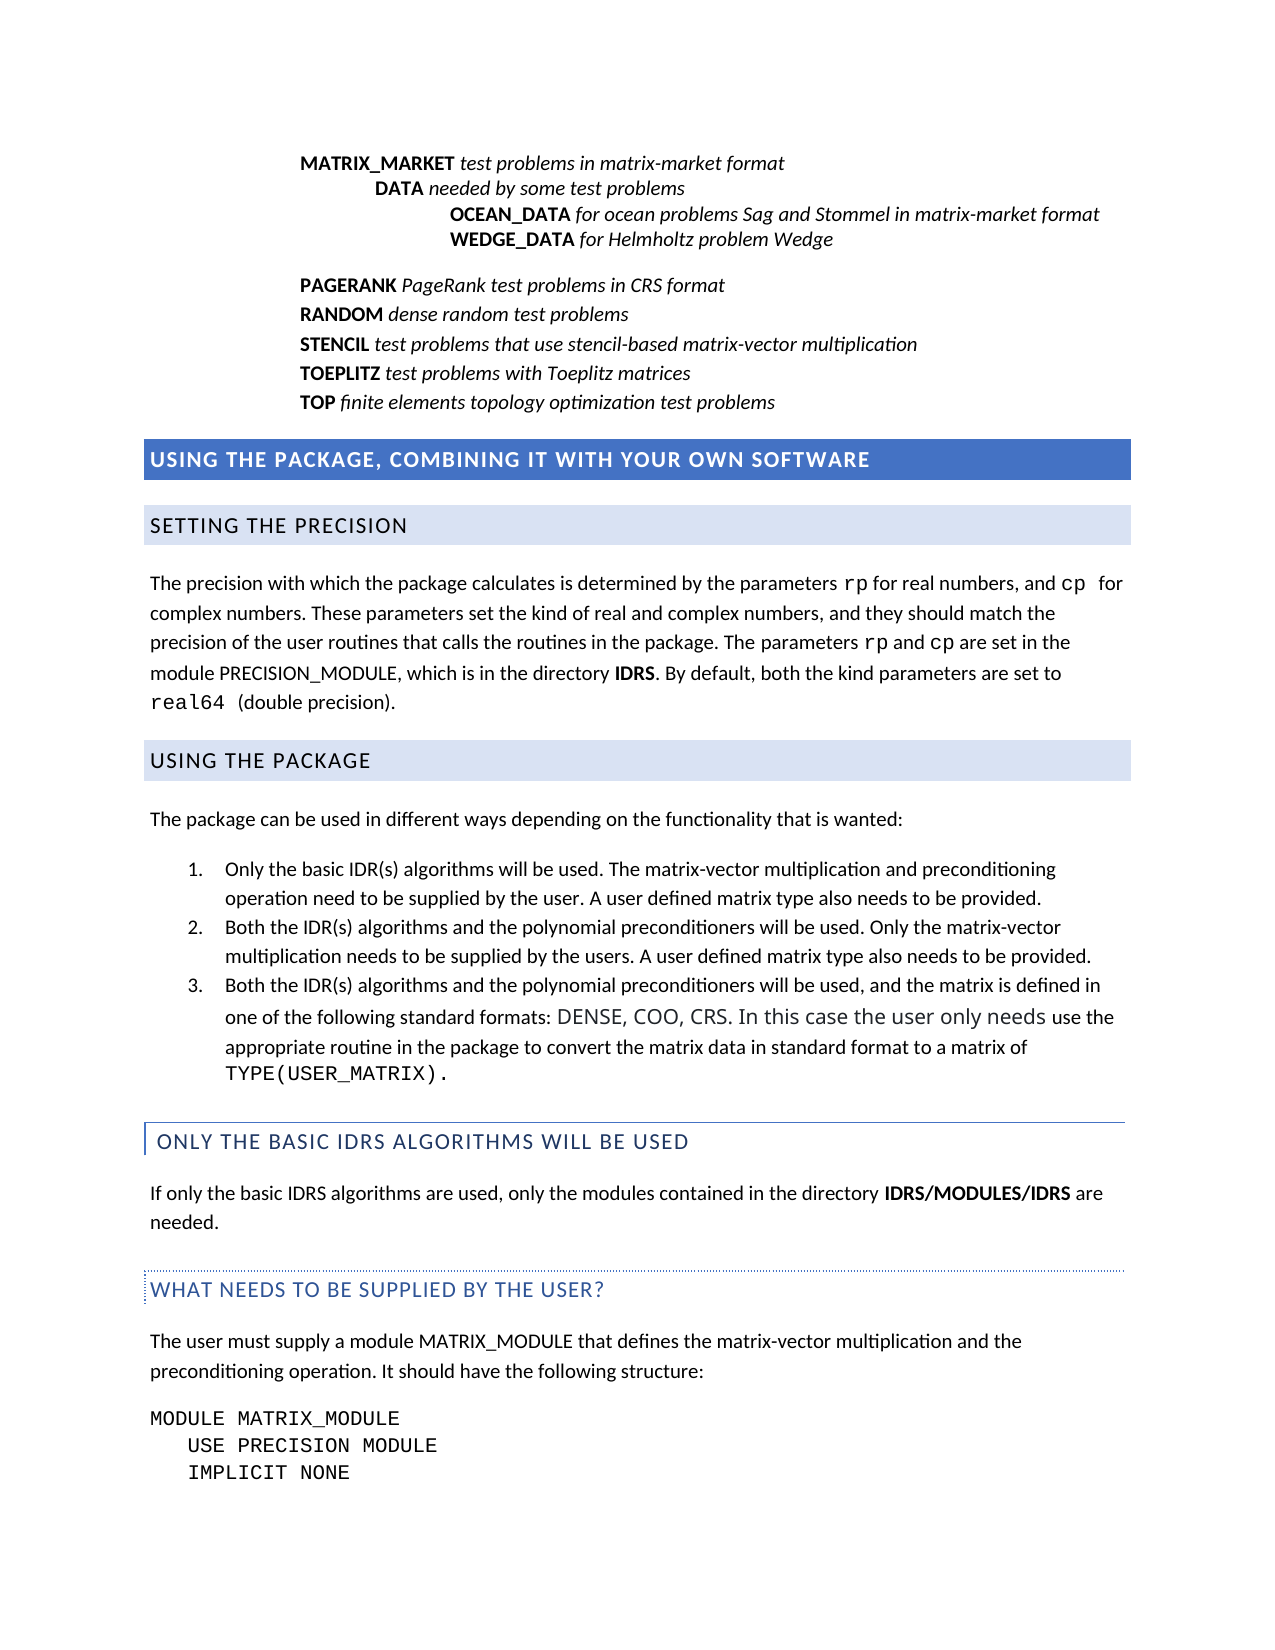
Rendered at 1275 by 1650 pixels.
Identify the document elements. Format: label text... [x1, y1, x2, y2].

text If only the basic IDRS algorithms are used, only the modules contained in the directory IDRS/MODULES/IDRS are needed. [150, 1180, 1125, 1235]
subtitle using the package [150, 746, 1125, 774]
text The package can be used in different ways depending on the functionality that is wanted: [150, 806, 1125, 831]
text The precision with which the package calculates is determined by the parameters rp for real numbers, and cp for complex numbers. These parameters set the kind of real and complex numbers, and they should match the precision of the user routines that calls the routines in the package. The parameters rp and cp are set in the module PRECISION_MODULE, which is in the directory IDRS. By default, both the kind parameters are set to real64 (double precision). [150, 570, 1125, 715]
text DATA needed by some test problems [300, 175, 1125, 201]
list Both the IDR(s) algorithms and the polynomial preconditioners will be used. Only the matrix-vector multiplication needs to be supplied by the users. A user defined matrix type also needs to be provided. [187, 914, 1125, 969]
subtitle Only the basic IDRs algorithms will be used [146, 1123, 1125, 1155]
text MATRIX_MARKET test problems in matrix-market format [225, 150, 1125, 175]
text OCEAN_DATA for ocean problems Sag and Stommel in matrix-market format WEDGE_DATA for Helmholtz problem Wedge [450, 201, 1125, 252]
subtitle What needs to be supplied by the user? [144, 1270, 1125, 1304]
list Only the basic IDR(s) algorithms will be used. The matrix-vector multiplication and preconditioning operation need to be supplied by the user. A user defined matrix type also needs to be provided. [187, 856, 1125, 910]
text MODULE MATRIX_MODULE USE PRECISION MODULE IMPLICIT NONE [150, 1408, 1125, 1486]
subtitle Setting the precision [150, 511, 1125, 539]
subtitle USIng the package, combining it with your own software [150, 445, 1125, 473]
text The user must supply a module MATRIX_MODULE that defines the matrix-vector multiplication and the preconditioning operation. It should have the following structure: [150, 1329, 1125, 1383]
text PAGERANK PageRank test problems in CRS format RANDOM dense random test problems STENCIL test problems that use stencil-based matrix-vector multiplication TOEPLITZ test problems with Toeplitz matrices TOP finite elements topology optimization test problems [300, 272, 1125, 414]
list Both the IDR(s) algorithms and the polynomial preconditioners will be used, and the matrix is defined in one of the following standard formats: DENSE, COO, CRS. In this case the user only needs use the appropriate routine in the package to convert the matrix data in standard format to a matrix of TYPE(USER_MATRIX). [187, 972, 1125, 1087]
